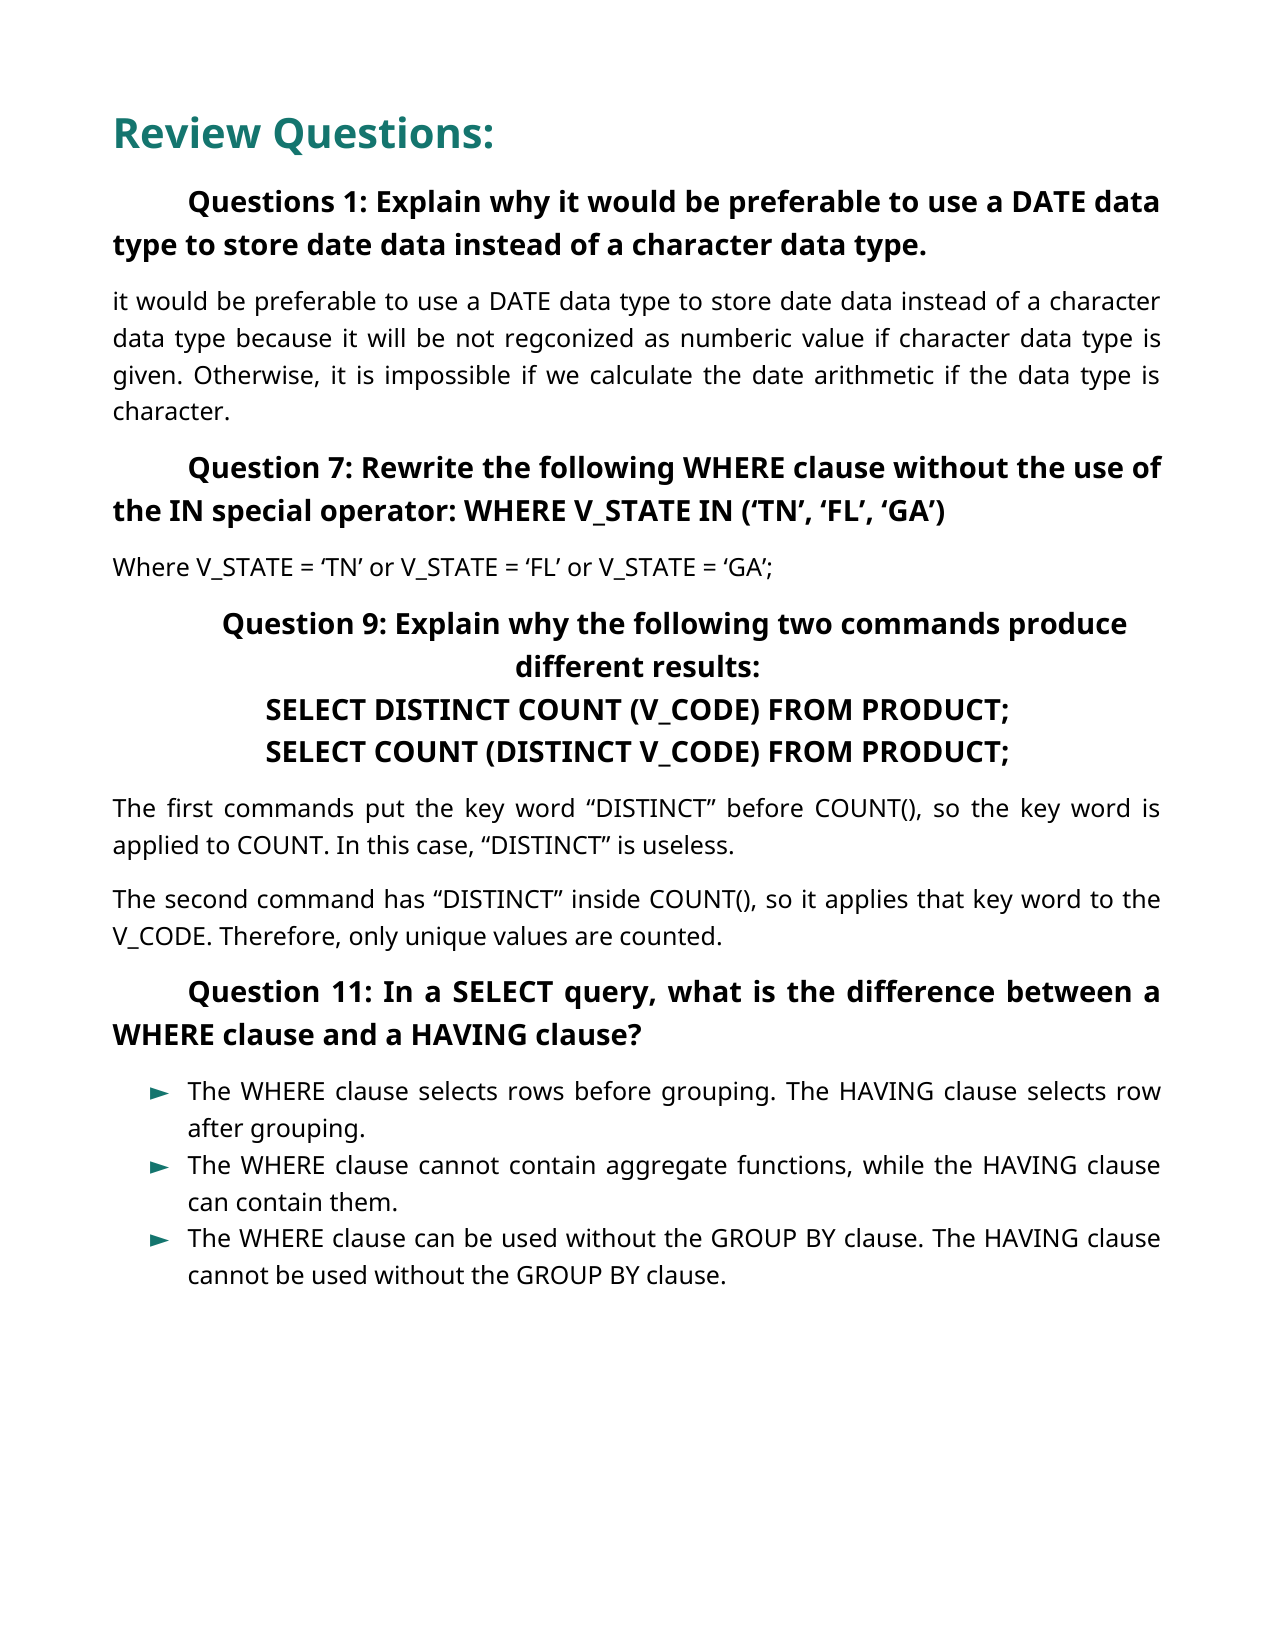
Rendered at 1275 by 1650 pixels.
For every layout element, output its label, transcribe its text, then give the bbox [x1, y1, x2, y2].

list The WHERE clause cannot contain aggregate functions, while the HAVING clause can contain them. [150, 1147, 1162, 1218]
subtitle Questions 1: Explain why it would be preferable to use a DATE data type to store date data instead of a character data type. [112, 181, 1162, 264]
subtitle Question 9: Explain why the following two commands produce different results: SELECT DISTINCT COUNT (V_CODE) FROM PRODUCT; SELECT COUNT (DISTINCT V_CODE) FROM PRODUCT; [112, 603, 1162, 771]
list The WHERE clause can be used without the GROUP BY clause. The HAVING clause cannot be used without the GROUP BY clause. [150, 1221, 1162, 1292]
subtitle Question 7: Rewrite the following WHERE clause without the use of the IN special operator: WHERE V_STATE IN (‘TN’, ‘FL’, ‘GA’) [112, 447, 1162, 530]
text it would be preferable to use a DATE data type to store date data instead of a character data type because it will be not regconized as numberic value if character data type is given. Otherwise, it is impossible if we calculate the date arithmetic if the data type is character. [112, 284, 1162, 428]
subtitle Question 11: In a SELECT query, what is the difference between a WHERE clause and a HAVING clause? [112, 972, 1162, 1054]
text The second command has “DISTINCT” inside COUNT(), so it applies that key word to the V_CODE. Therefore, only unique values are counted. [112, 881, 1162, 952]
text Where V_STATE = ‘TN’ or V_STATE = ‘FL’ or V_STATE = ‘GA’; [112, 550, 1162, 584]
list The WHERE clause selects rows before grouping. The HAVING clause selects row after grouping. [150, 1074, 1162, 1145]
text The first commands put the key word “DISTINCT” before COUNT(), so the key word is applied to COUNT. In this case, “DISTINCT” is useless. [112, 791, 1162, 862]
subtitle Review Questions: [112, 103, 1162, 160]
